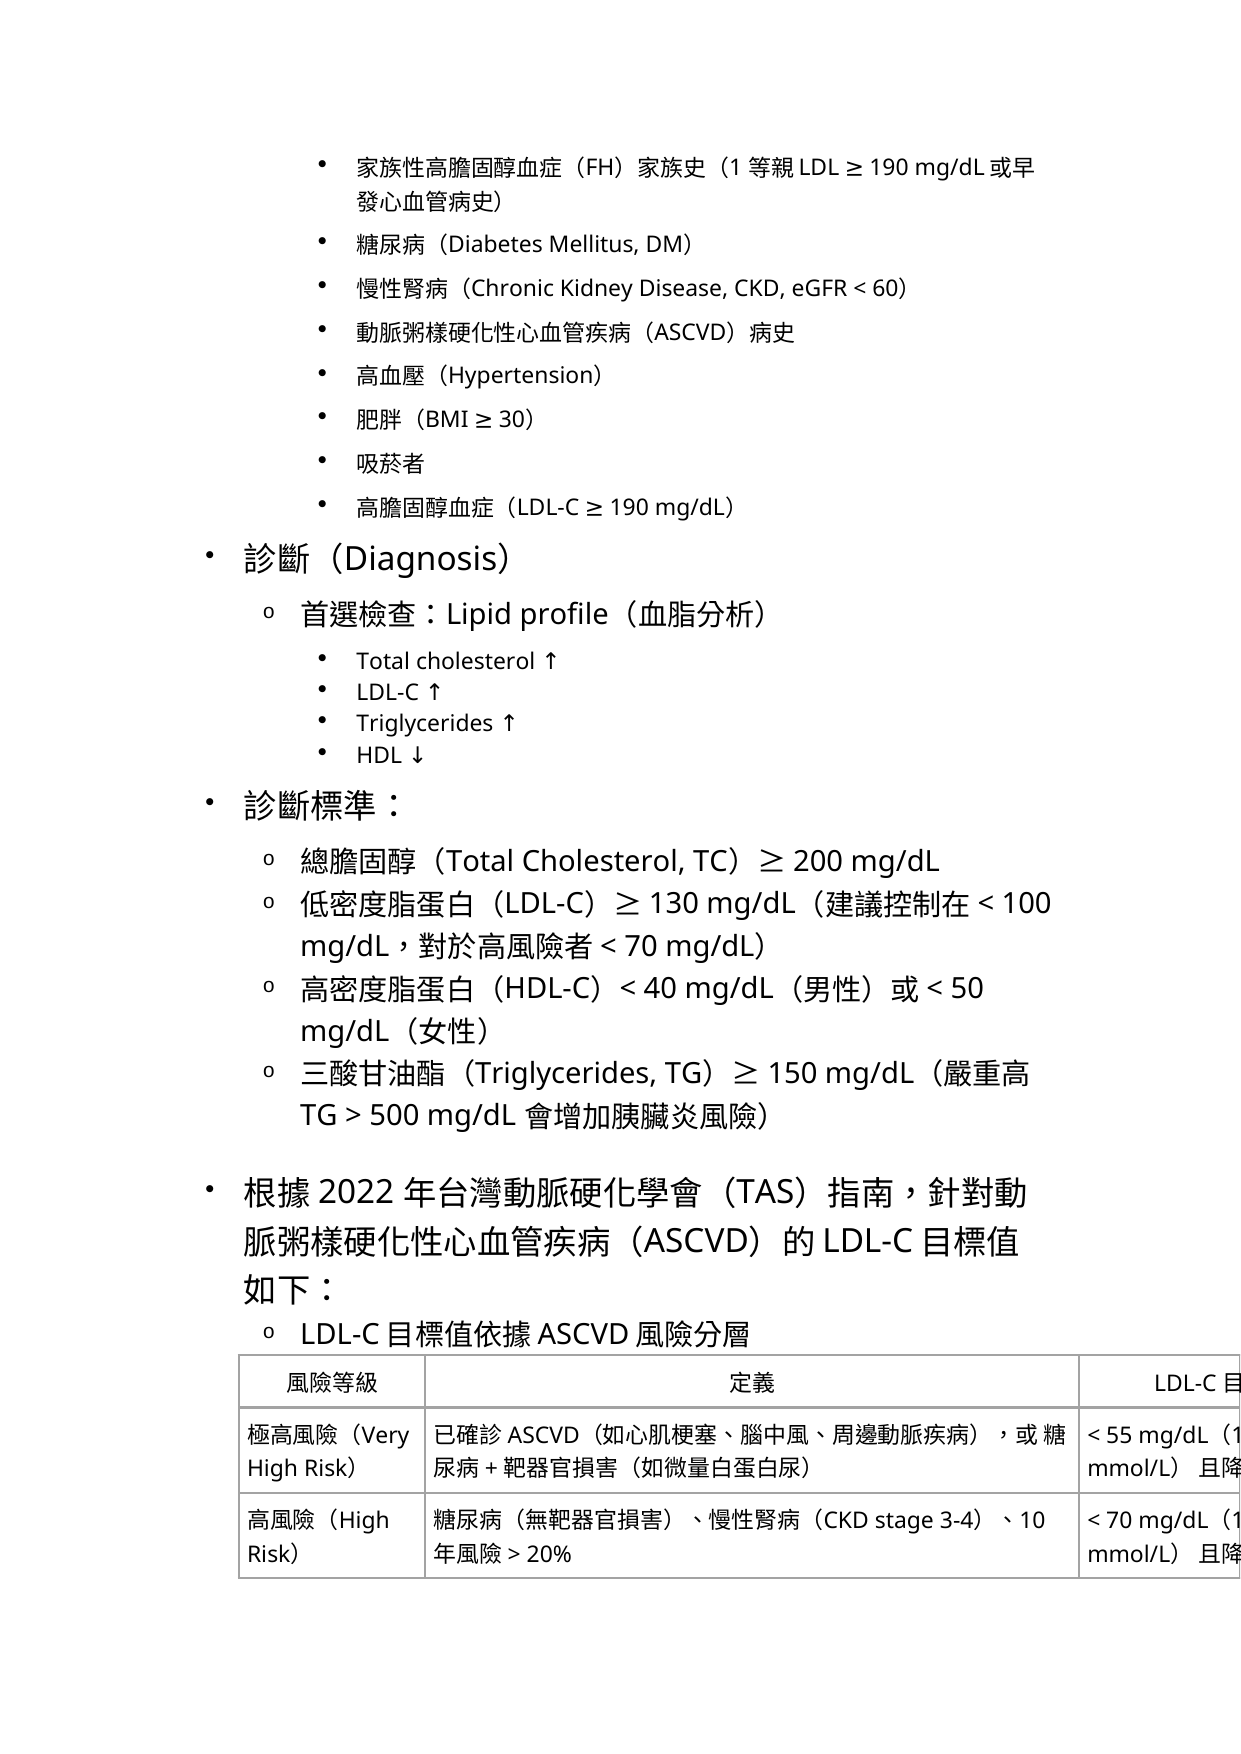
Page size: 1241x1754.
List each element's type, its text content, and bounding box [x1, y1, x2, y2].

list 高密度脂蛋白（HDL-C）< 40 mg/dL（男性）或 < 50 mg/dL（女性） [262, 966, 1053, 1051]
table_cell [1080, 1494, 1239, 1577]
list 高血壓（Hypertension） [319, 358, 1053, 392]
list 診斷標準： [206, 780, 1053, 828]
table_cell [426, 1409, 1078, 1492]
list 高膽固醇血症（LDL-C ≥ 190 mg/dL） [319, 489, 1053, 523]
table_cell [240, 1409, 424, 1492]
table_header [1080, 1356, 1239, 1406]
list 吸菸者 [319, 446, 1053, 479]
list HDL ↓ [319, 738, 1053, 770]
list 慢性腎病（Chronic Kidney Disease, CKD, eGFR < 60） [319, 271, 1053, 304]
list 三酸甘油酯（Triglycerides, TG）≥ 150 mg/dL（嚴重高TG > 500 mg/dL 會增加胰臟炎風險） [262, 1051, 1053, 1136]
list 總膽固醇（Total Cholesterol, TC）≥ 200 mg/dL [262, 839, 1053, 881]
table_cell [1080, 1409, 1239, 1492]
list 根據 2022 年台灣動脈硬化學會（TAS）指南，針對動脈粥樣硬化性心血管疾病（ASCVD）的LDL-C目標值如下： [206, 1167, 1053, 1312]
list 動脈粥樣硬化性心血管疾病（ASCVD）病史 [319, 314, 1053, 348]
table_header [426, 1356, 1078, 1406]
list 糖尿病（Diabetes Mellitus, DM） [319, 227, 1053, 260]
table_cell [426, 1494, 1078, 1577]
list 低密度脂蛋白（LDL-C）≥ 130 mg/dL（建議控制在 < 100 mg/dL，對於高風險者 < 70 mg/dL） [262, 881, 1053, 966]
list LDL-C目標值依據ASCVD風險分層 [262, 1312, 1053, 1354]
list LDL-C ↑ [319, 676, 1053, 707]
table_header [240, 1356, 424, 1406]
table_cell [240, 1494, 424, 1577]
list 診斷（Diagnosis） [206, 533, 1053, 582]
list Triglycerides ↑ [319, 707, 1053, 738]
list 首選檢查：Lipid profile（血脂分析） [262, 592, 1053, 634]
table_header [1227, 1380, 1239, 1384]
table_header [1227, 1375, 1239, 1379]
list 肥胖（BMI ≥ 30） [319, 402, 1053, 435]
list 家族性高膽固醇血症（FH）家族史（1 等親LDL ≥ 190 mg/dL或早發心血管病史） [319, 150, 1053, 217]
list Total cholesterol ↑ [319, 645, 1053, 676]
